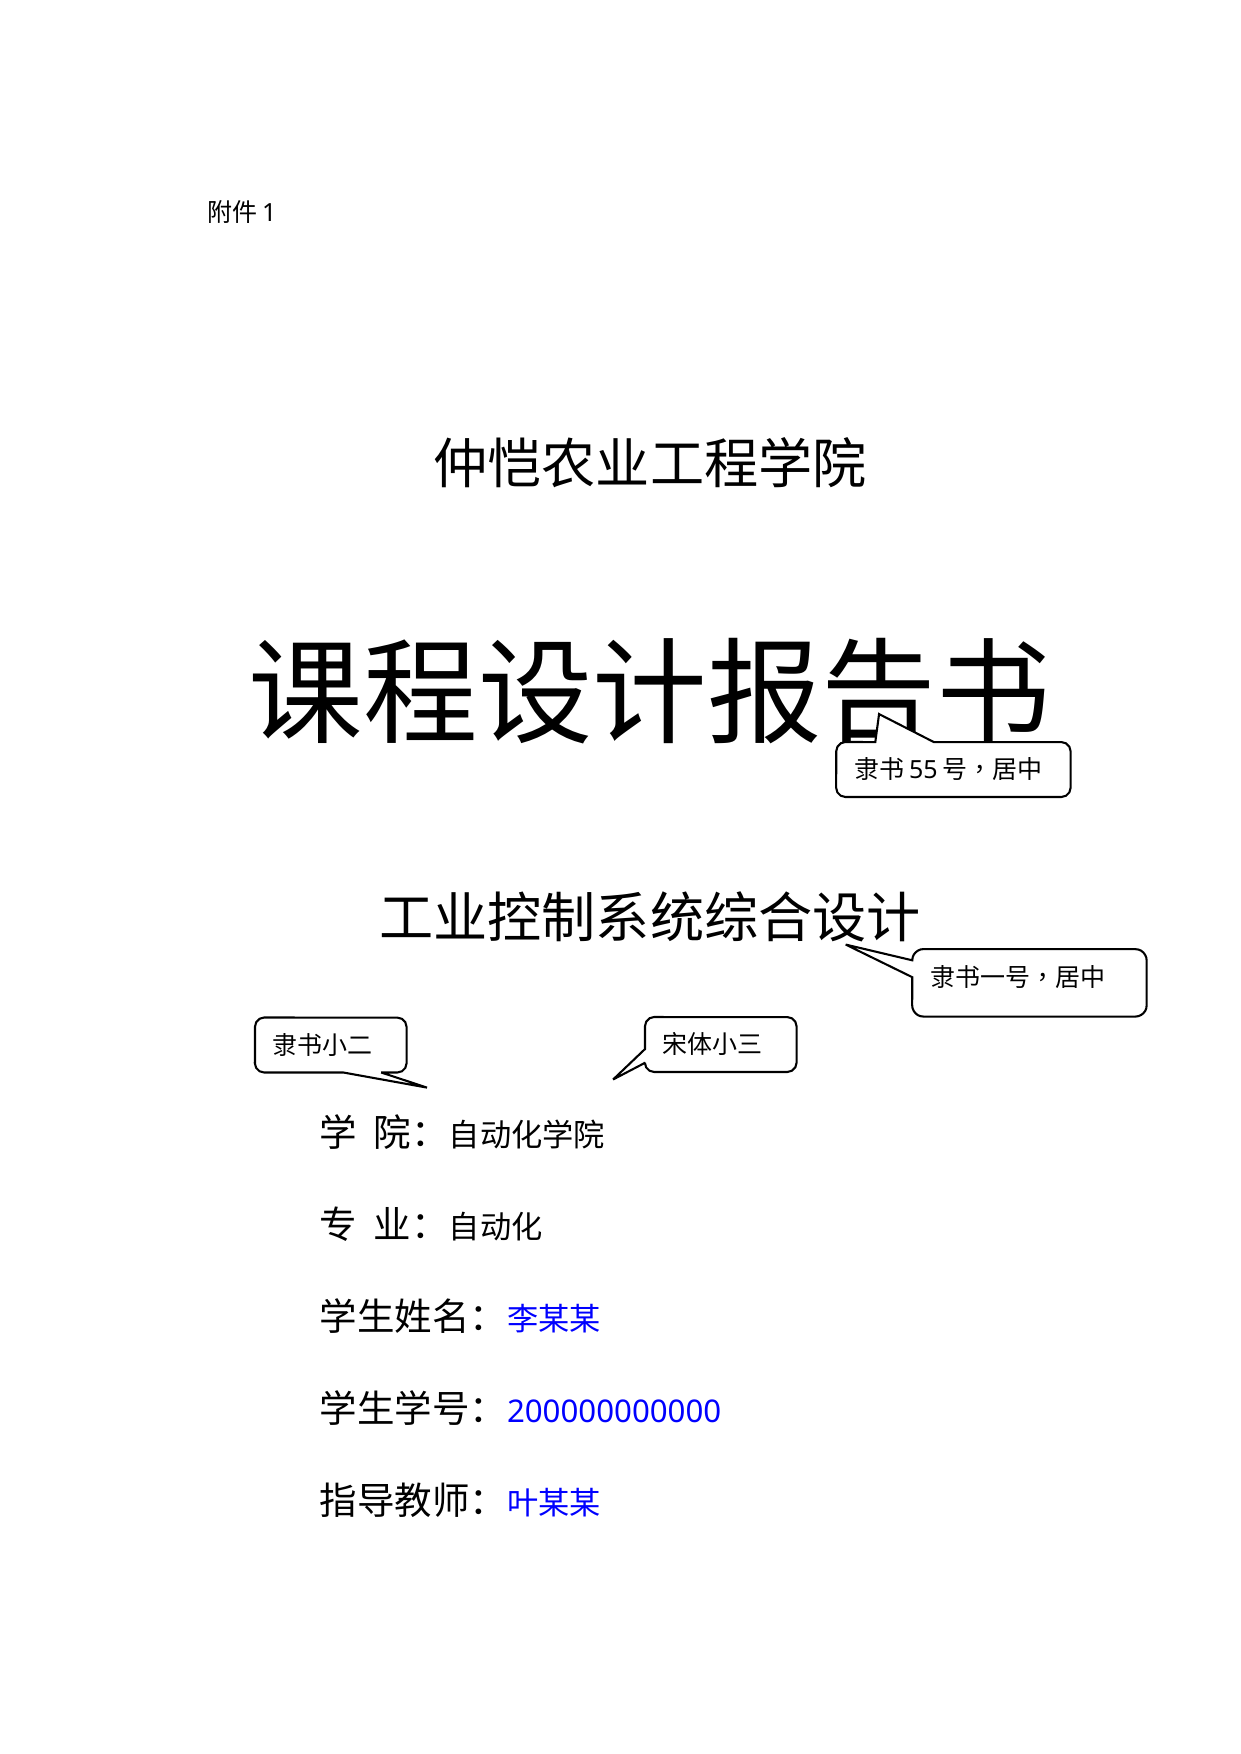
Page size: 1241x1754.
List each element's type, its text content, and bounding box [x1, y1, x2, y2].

text 附件1 [207, 193, 1092, 229]
text 学生学号：200000000000 [207, 1374, 1092, 1439]
text 指导教师：叶某某 [207, 1466, 1092, 1531]
text 学 院：自动化学院 [207, 1098, 1092, 1163]
text 学生姓名：李某某 [207, 1282, 1092, 1347]
text 课程设计报告书 [207, 587, 1092, 782]
text 工业控制系统综合设计 [207, 865, 1092, 962]
text 专 业：自动化 [207, 1190, 1092, 1255]
text 仲恺农业工程学院 [207, 411, 1092, 508]
